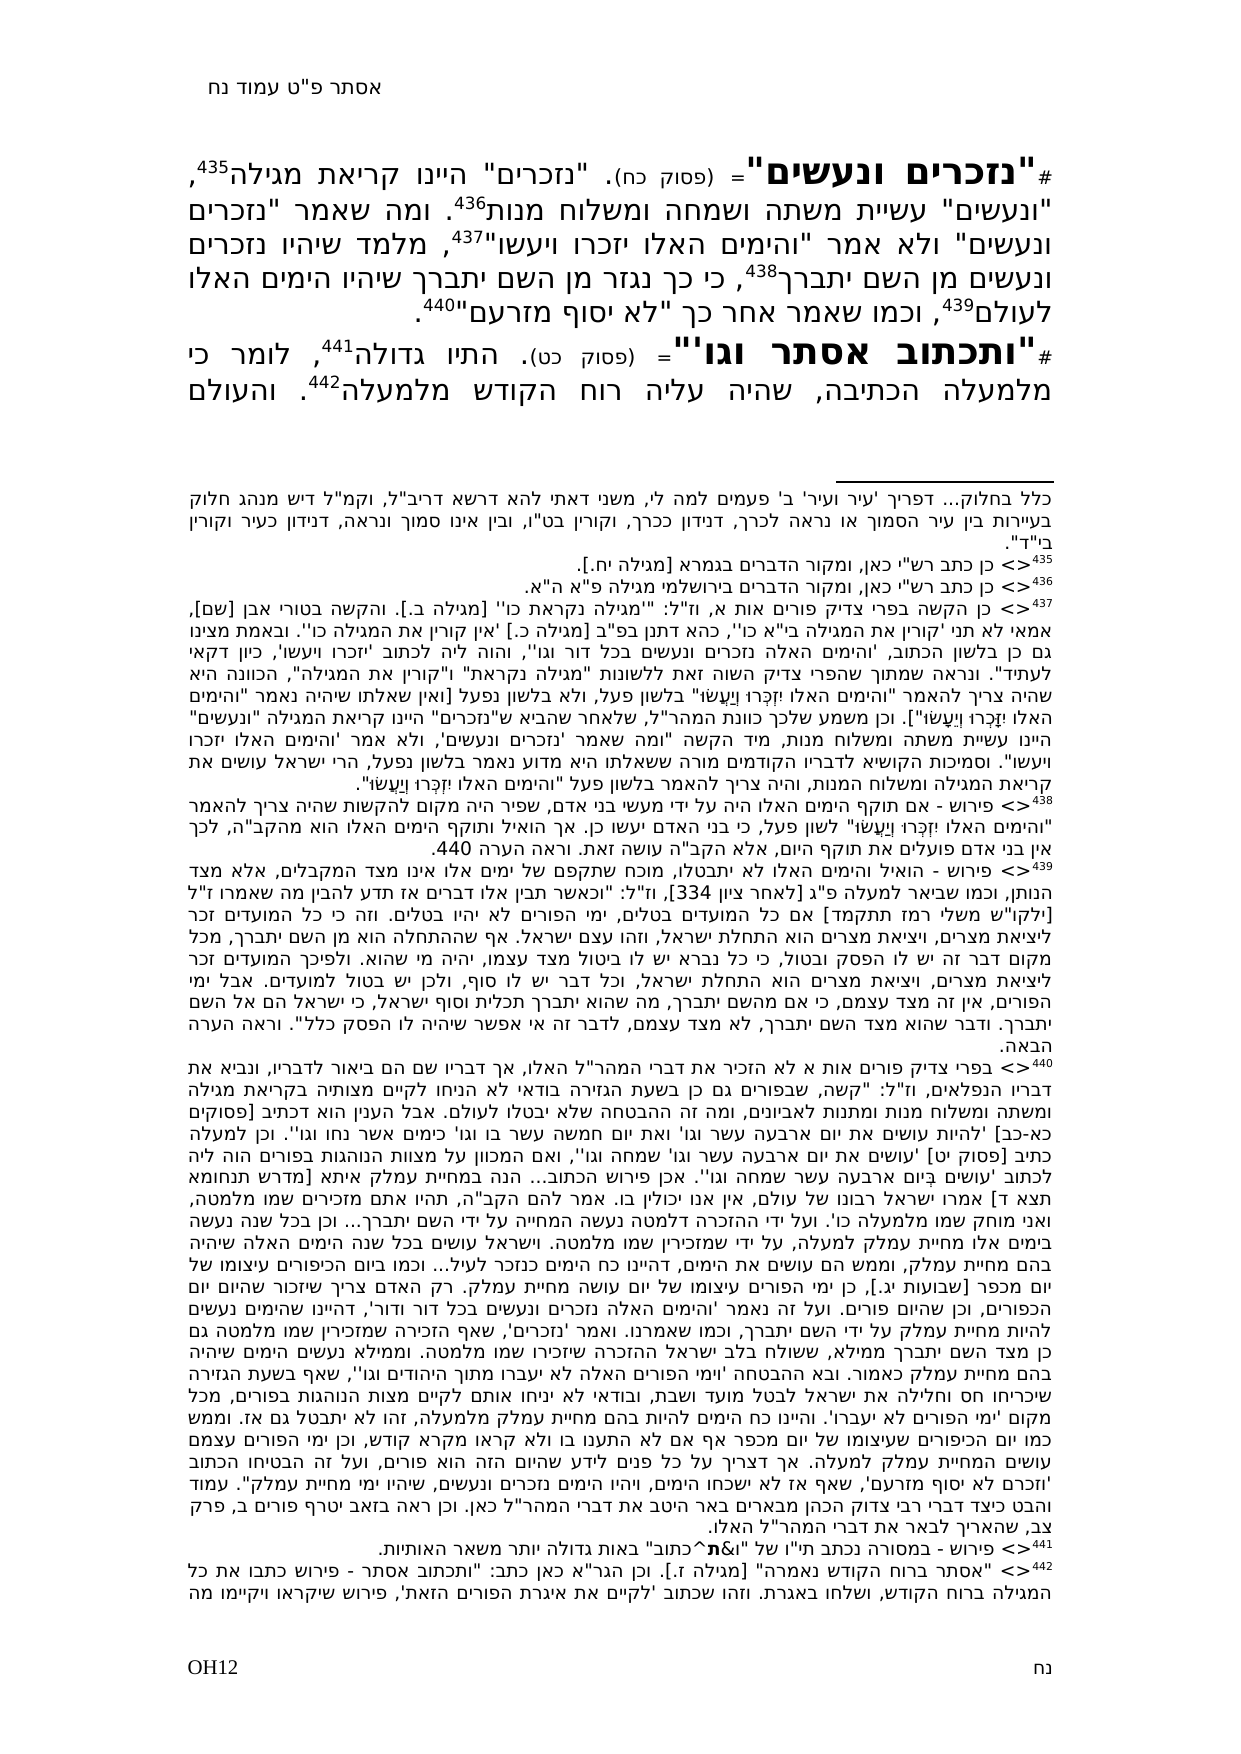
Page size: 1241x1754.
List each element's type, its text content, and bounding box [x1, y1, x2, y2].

text #"נזכרים ונעשים"= (פסוק כח). "נזכרים" היינו קריאת מגילה, "ונעשים" עשיית משתה ושמחה ומשלוח מנות. ומה שאמר "נזכרים ונעשים" ולא אמר "והימים האלו יזכרו ויעשו", מלמד שיהיו נזכרים ונעשים מן השם יתברך, כי כך נגזר מן השם יתברך שיהיו הימים האלו לעולם, וכמו שאמר אחר כך "לא יסוף מזרעם". [187, 150, 1053, 329]
text #"ותכתוב אסתר וגו'"= (פסוק כט). התיו גדולה, לומר כי מלמעלה הכתיבה, שהיה עליה רוח הקודש מלמעלה. והעולם התחתון הוא קטון, והעולם של מעלה הוא גדול, ולכך התיו גדולה, כי היה הכתיבה הזאת מלמעלה. [187, 329, 1053, 407]
